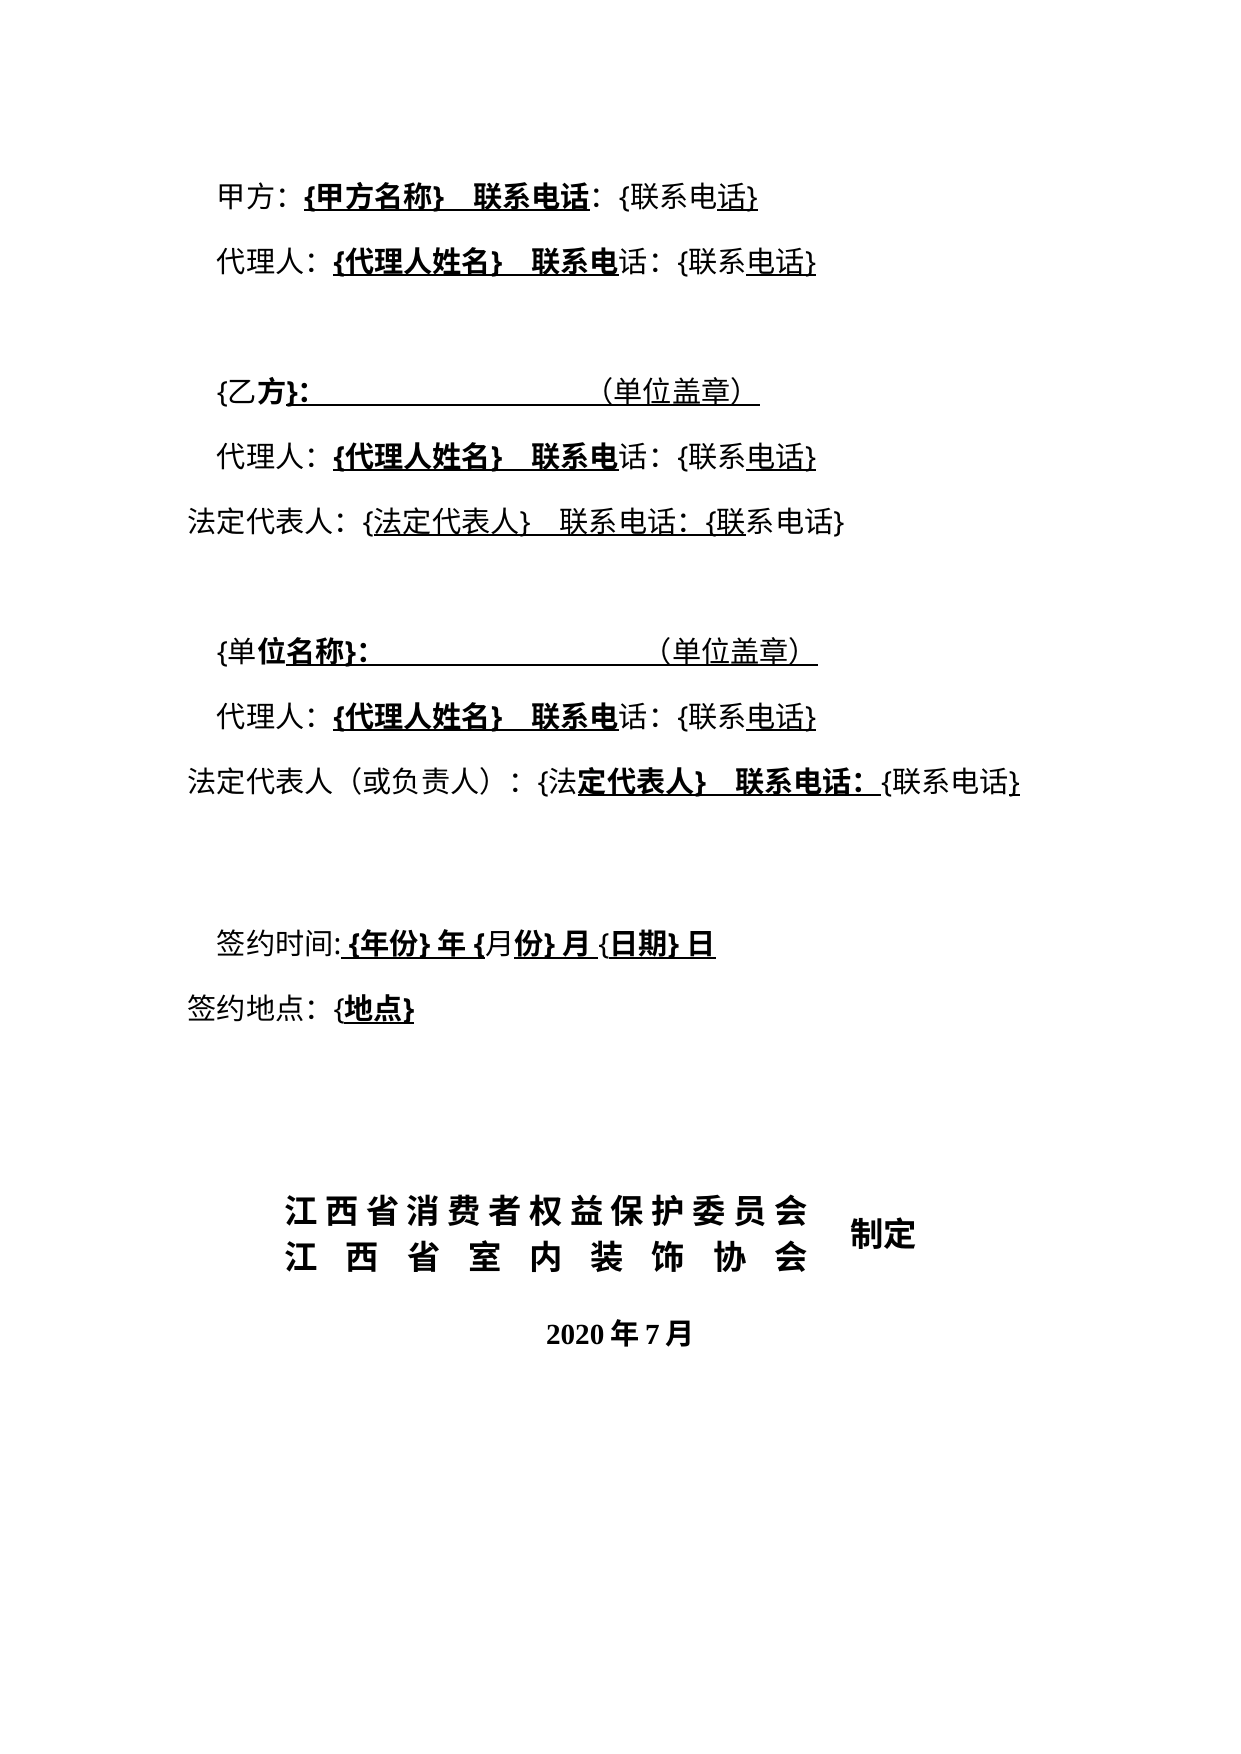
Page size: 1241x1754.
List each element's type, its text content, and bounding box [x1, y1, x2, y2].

text 签约地点：{地点} [187, 974, 1053, 1039]
table_header 制定 [820, 1187, 967, 1278]
text 2020年7月 [187, 1299, 1053, 1364]
text 甲方：{甲方名称} 联系电话：{联系电话} [187, 162, 1053, 227]
text 代理人：{代理人姓名} 联系电话：{联系电话} [187, 422, 1053, 487]
text 法定代表人（或负责人）：{法定代表人} 联系电话：{联系电话} [187, 747, 1053, 812]
text {单位名称}： （单位盖章） [187, 617, 1053, 682]
text 法定代表人：{法定代表人} 联系电话：{联系电话} [187, 487, 1053, 552]
table_cell 江西省室内装饰协会 [273, 1233, 819, 1278]
table_header 江西省消费者权益保护委员会 [273, 1187, 819, 1232]
text {乙方}： （单位盖章） [187, 357, 1053, 422]
text 代理人：{代理人姓名} 联系电话：{联系电话} [187, 227, 1053, 292]
text 签约时间: {年份} 年 {月份} 月 {日期} 日 [187, 909, 1053, 974]
text 代理人：{代理人姓名} 联系电话：{联系电话} [187, 682, 1053, 747]
